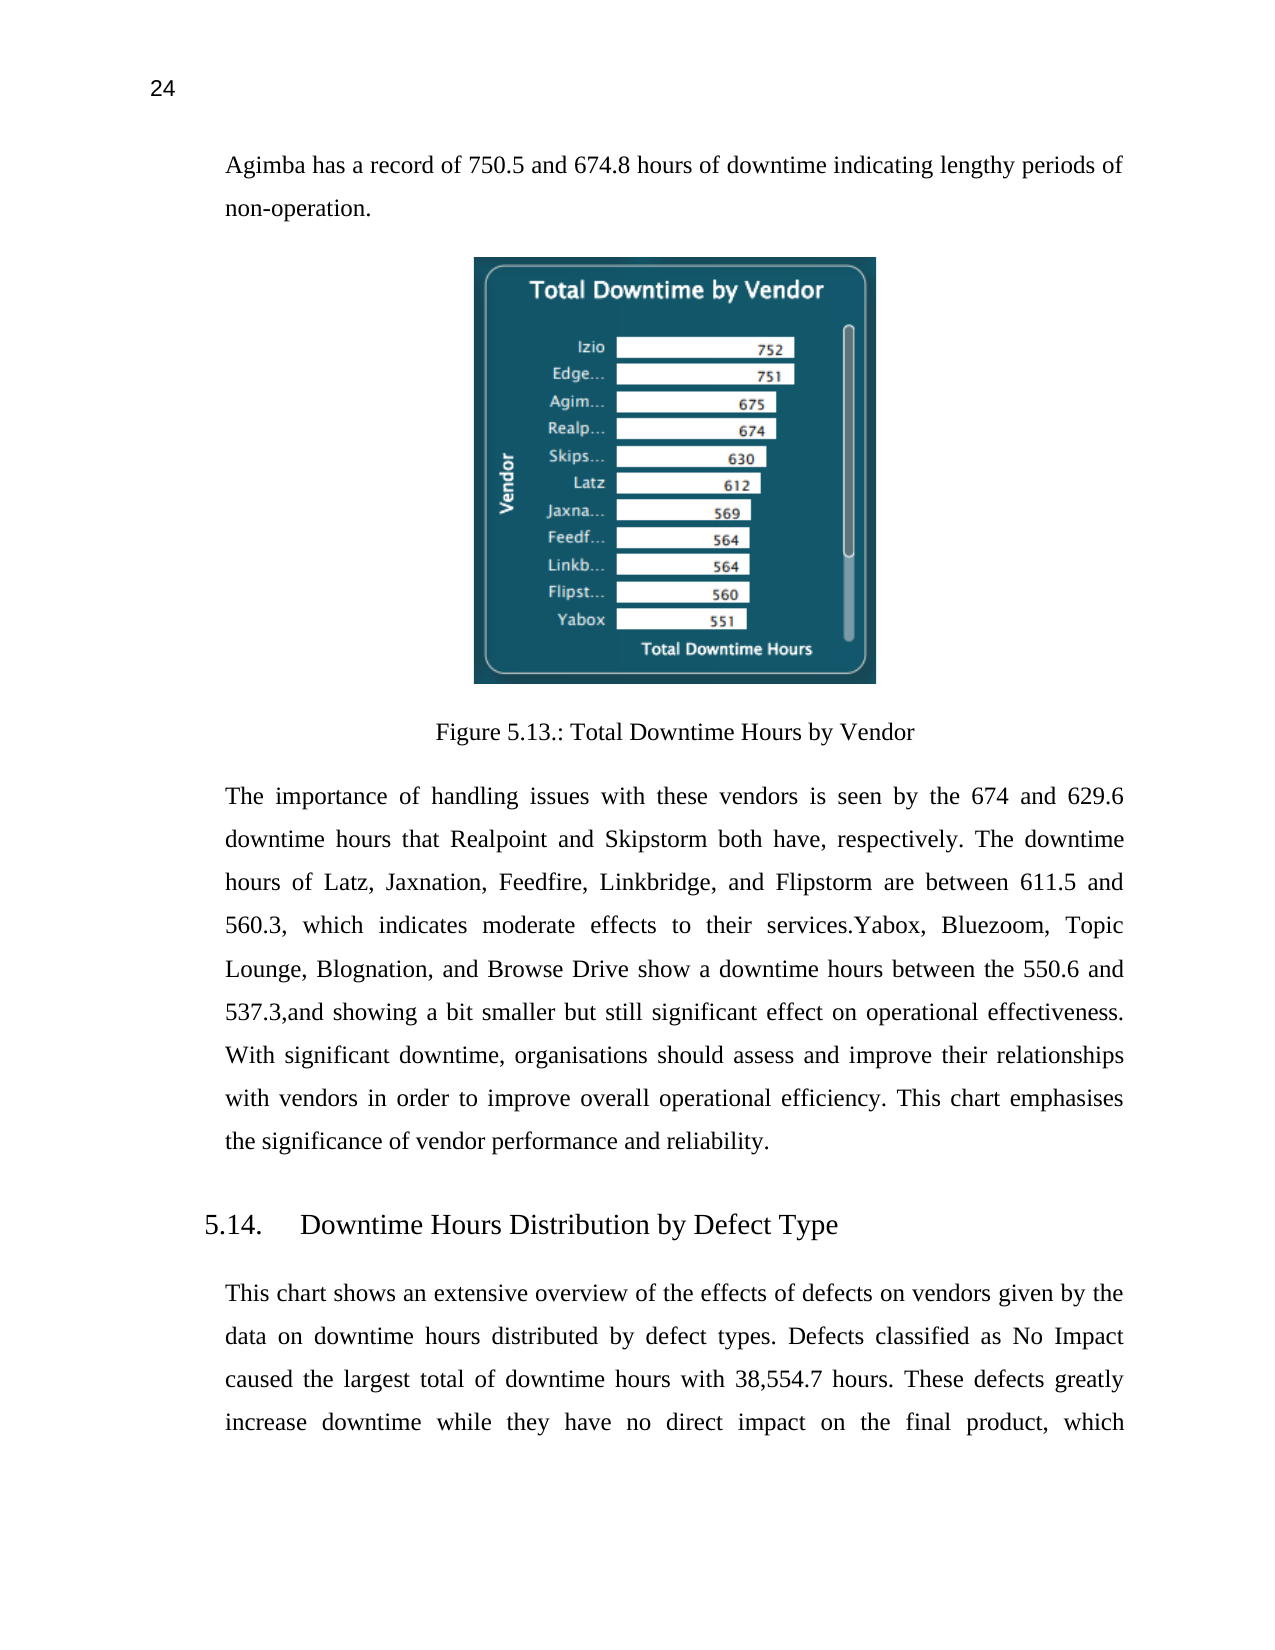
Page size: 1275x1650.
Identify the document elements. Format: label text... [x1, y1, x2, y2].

text Figure 5.13.: Total Downtime Hours by Vendor [225, 717, 1125, 746]
text The importance of handling issues with these vendors is seen by the 674 and 629.6 downtime hours that Realpoint and Skipstorm both have, respectively. The downtime hours of Latz, Jaxnation, Feedfire, Linkbridge, and Flipstorm are between 611.5 and 560.3, which indicates moderate effects to their services.Yabox, Bluezoom, Topic Lounge, Blognation, and Browse Drive show a downtime hours between the 550.6 and 537.3,and showing a bit smaller but still significant effect on operational effectiveness. With significant downtime, organisations should assess and improve their relationships with vendors in order to improve overall operational efficiency. This chart emphasises the significance of vendor performance and reliability. [225, 781, 1125, 1155]
subtitle Downtime Hours Distribution by Defect Type [262, 1207, 1125, 1240]
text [225, 1278, 1125, 1436]
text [225, 150, 1125, 222]
picture [473, 257, 877, 684]
